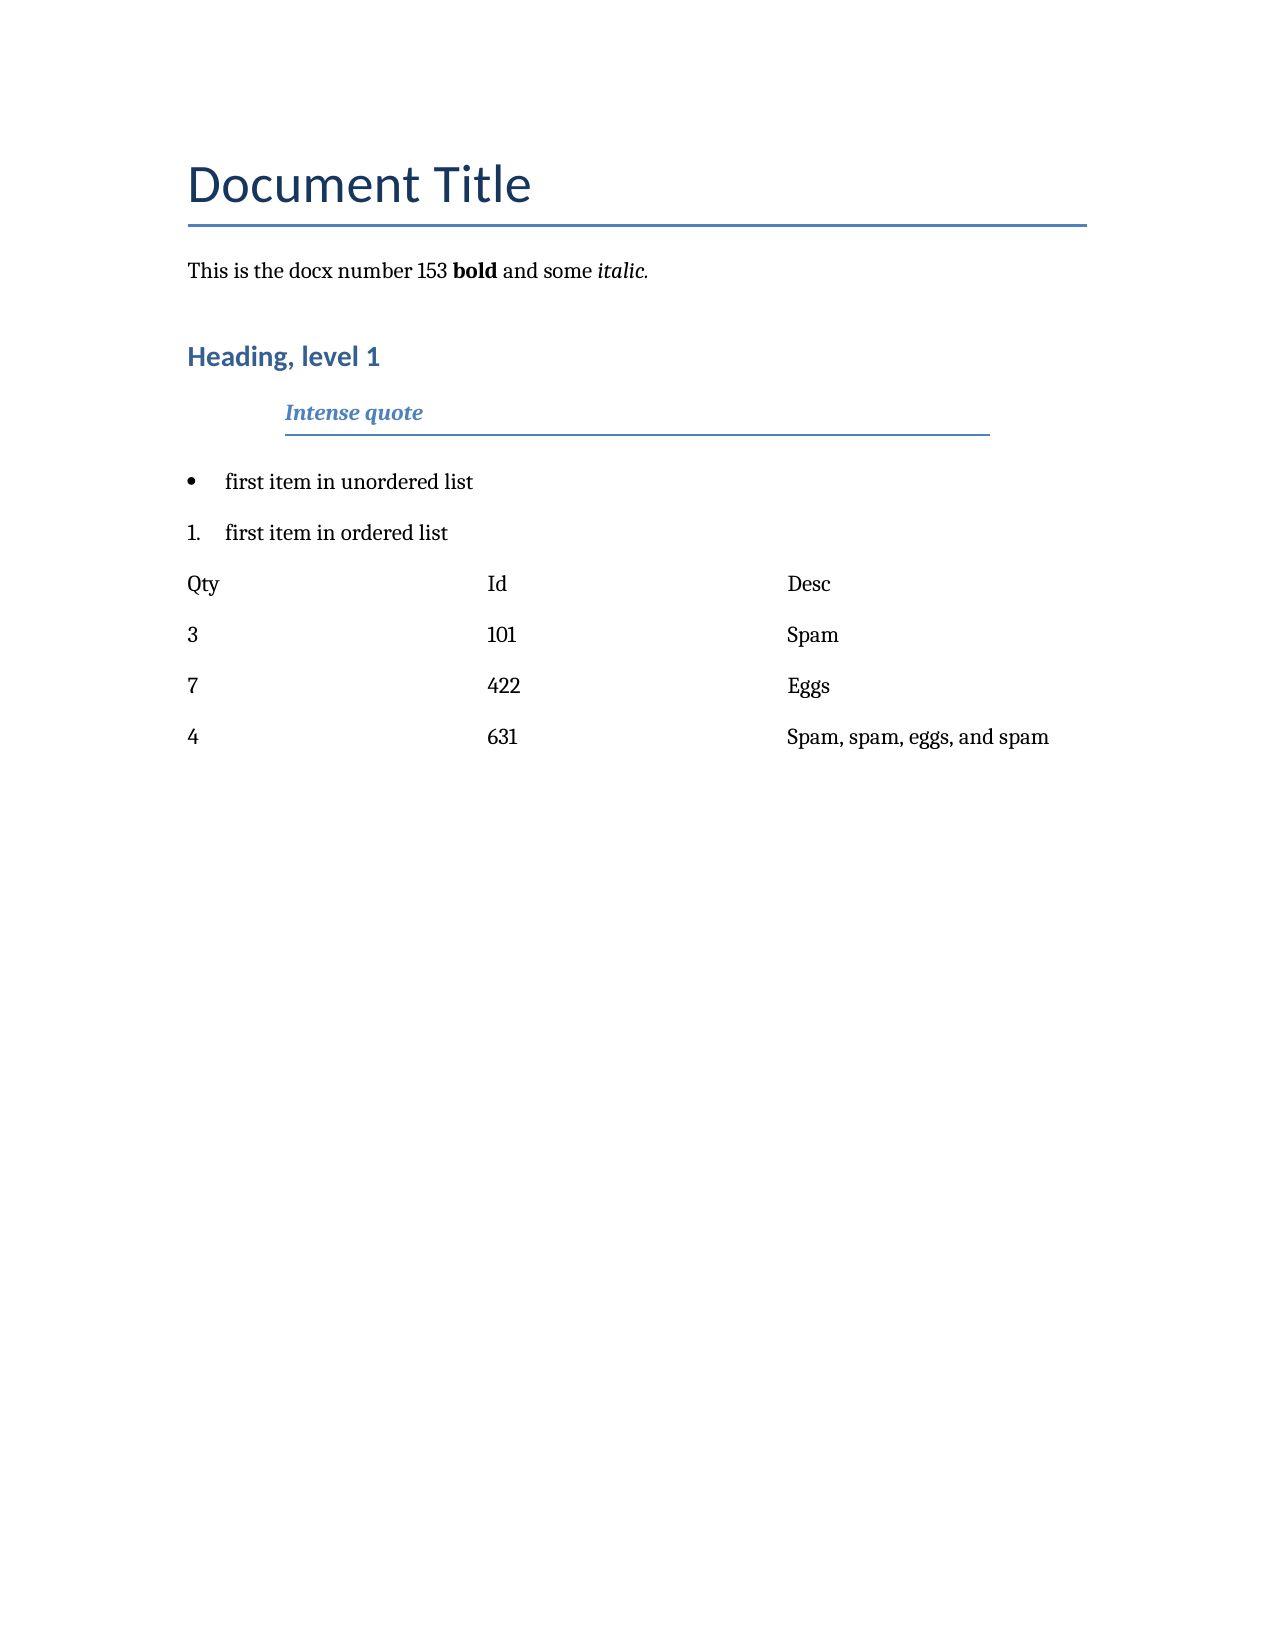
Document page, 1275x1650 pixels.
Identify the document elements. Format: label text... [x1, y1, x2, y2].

table_cell Spam, spam, eggs, and spam [776, 724, 1076, 775]
table_header Id [476, 571, 776, 622]
table_cell 3 [176, 622, 476, 673]
title Document Title [187, 150, 1087, 227]
table_header Qty [176, 571, 476, 622]
table_cell Eggs [776, 673, 1076, 724]
text This is the docx number 153 bold and some italic. [187, 258, 1087, 284]
table_cell 7 [176, 673, 476, 724]
table_header Desc [776, 571, 1076, 622]
list first item in unordered list [187, 468, 1087, 495]
table_cell 422 [476, 673, 776, 724]
table_cell 101 [476, 622, 776, 673]
list first item in ordered list [187, 519, 1087, 546]
table_cell 4 [176, 724, 476, 775]
subtitle Heading, level 1 [187, 338, 1087, 374]
table_cell Spam [776, 622, 1076, 673]
text Intense quote [285, 400, 990, 434]
table_cell 631 [476, 724, 776, 775]
